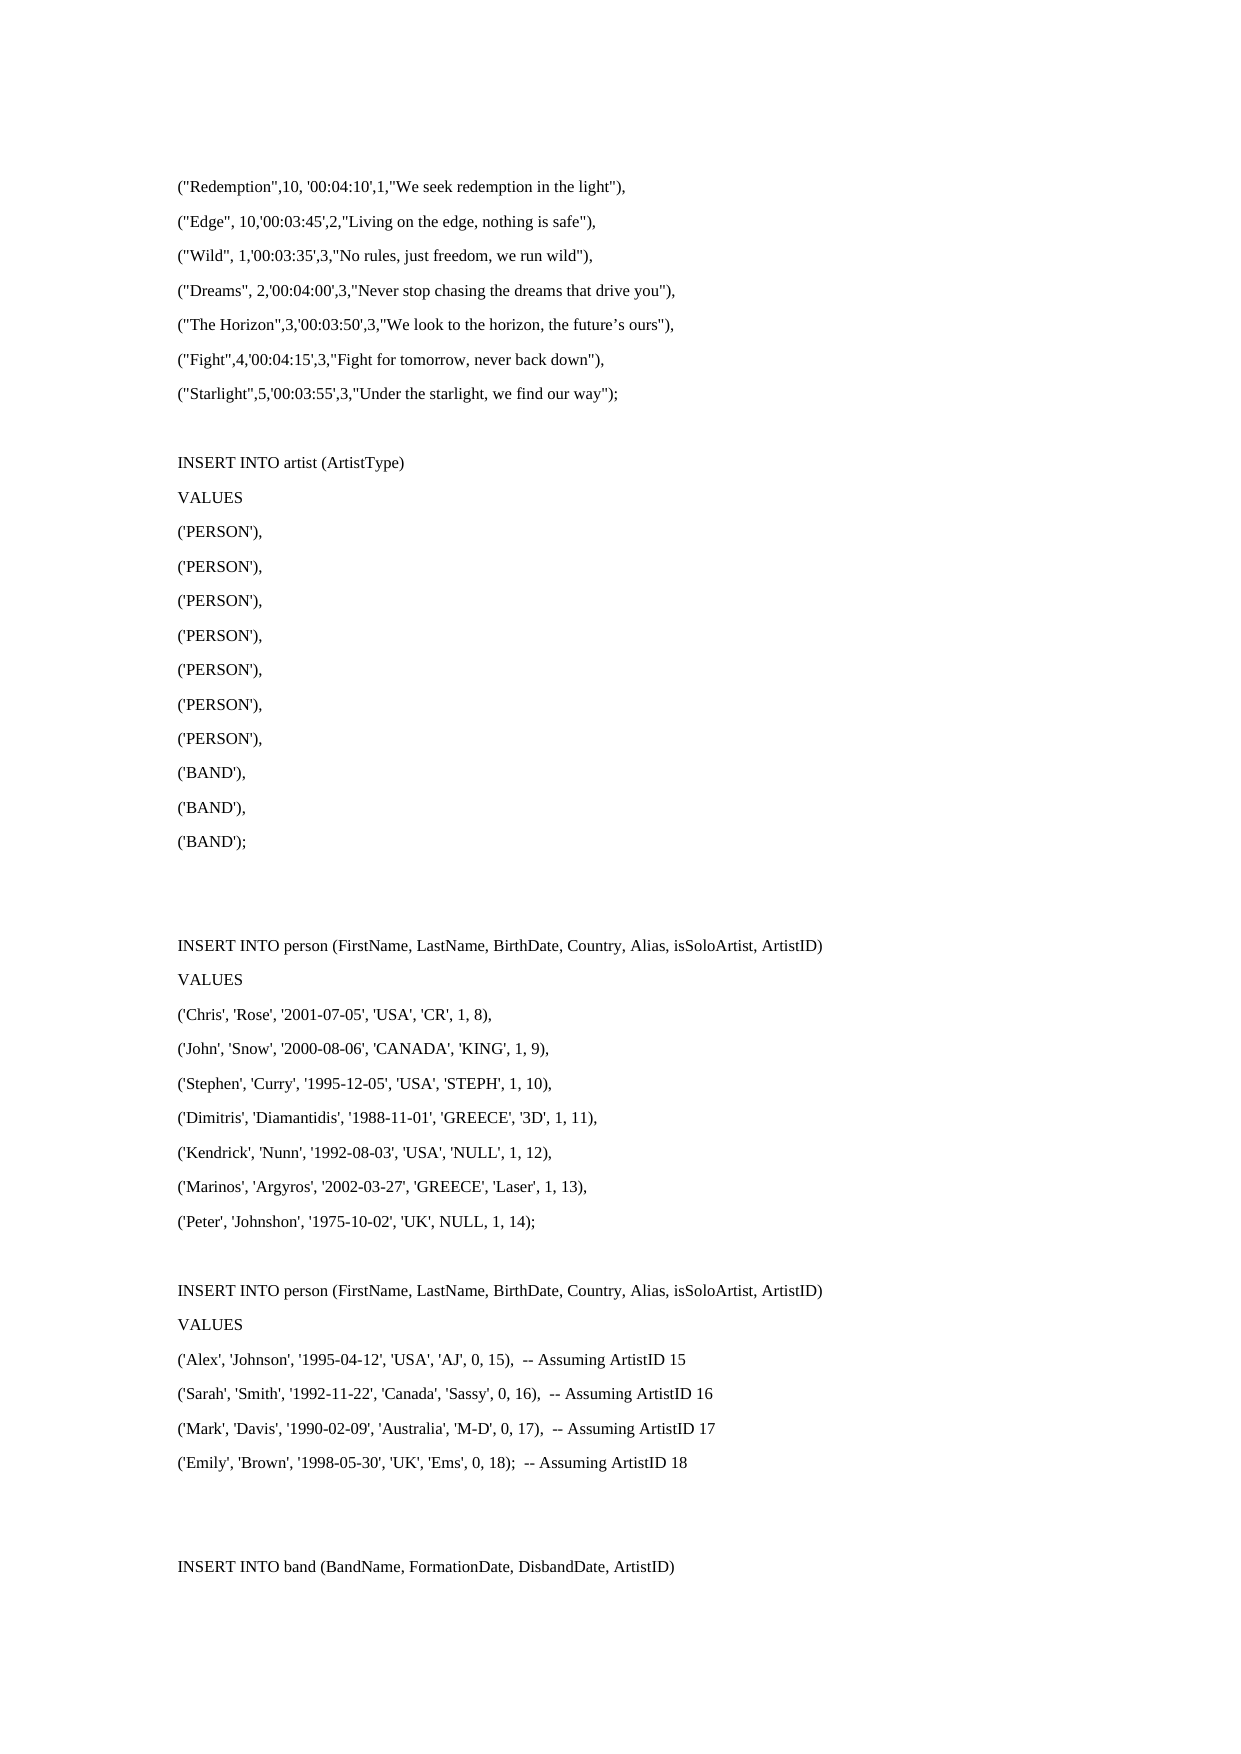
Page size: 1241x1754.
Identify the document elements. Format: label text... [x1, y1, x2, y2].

text INSERT INTO person (FirstName, LastName, BirthDate, Country, Alias, isSoloArtist, ArtistID) [177, 936, 1122, 955]
text ("The Horizon",3,'00:03:50',3,"We look to the horizon, the future’s ours"), [177, 315, 1122, 334]
text ('PERSON'), [177, 660, 1122, 679]
text VALUES [177, 1315, 1122, 1334]
text ('John', 'Snow', '2000-08-06', 'CANADA', 'KING', 1, 9), [177, 1039, 1122, 1058]
text INSERT INTO person (FirstName, LastName, BirthDate, Country, Alias, isSoloArtist, ArtistID) [177, 1281, 1122, 1300]
text ('Stephen', 'Curry', '1995-12-05', 'USA', 'STEPH', 1, 10), [177, 1074, 1122, 1093]
text INSERT INTO band (BandName, FormationDate, DisbandDate, ArtistID) [177, 1556, 1122, 1576]
text ('BAND'), [177, 763, 1122, 782]
text ('Marinos', 'Argyros', '2002-03-27', 'GREECE', 'Laser', 1, 13), [177, 1177, 1122, 1196]
text ('Mark', 'Davis', '1990-02-09', 'Australia', 'M-D', 0, 17), -- Assuming ArtistID 17 [177, 1418, 1122, 1438]
text VALUES [177, 487, 1122, 507]
text ('Emily', 'Brown', '1998-05-30', 'UK', 'Ems', 0, 18); -- Assuming ArtistID 18 [177, 1453, 1122, 1472]
text ('PERSON'), [177, 625, 1122, 644]
text ('PERSON'), [177, 556, 1122, 576]
text ("Edge", 10,'00:03:45',2,"Living on the edge, nothing is safe"), [177, 212, 1122, 231]
text ('PERSON'), [177, 729, 1122, 748]
text ("Starlight",5,'00:03:55',3,"Under the starlight, we find our way"); [177, 384, 1122, 403]
text ("Redemption",10, '00:04:10',1,"We seek redemption in the light"), [177, 177, 1122, 196]
text VALUES [177, 970, 1122, 989]
text ('BAND'); [177, 832, 1122, 851]
text ('PERSON'), [177, 522, 1122, 541]
text ('PERSON'), [177, 591, 1122, 610]
text ('Alex', 'Johnson', '1995-04-12', 'USA', 'AJ', 0, 15), -- Assuming ArtistID 15 [177, 1349, 1122, 1369]
text ('PERSON'), [177, 694, 1122, 713]
text ('Kendrick', 'Nunn', '1992-08-03', 'USA', 'NULL', 1, 12), [177, 1143, 1122, 1162]
text ('Dimitris', 'Diamantidis', '1988-11-01', 'GREECE', '3D', 1, 11), [177, 1108, 1122, 1127]
text INSERT INTO artist (ArtistType) [177, 453, 1122, 472]
text ('BAND'), [177, 798, 1122, 817]
text ("Fight",4,'00:04:15',3,"Fight for tomorrow, never back down"), [177, 349, 1122, 369]
text ('Peter', 'Johnshon', '1975-10-02', 'UK', NULL, 1, 14); [177, 1212, 1122, 1231]
text ("Dreams", 2,'00:04:00',3,"Never stop chasing the dreams that drive you"), [177, 281, 1122, 300]
text ('Chris', 'Rose', '2001-07-05', 'USA', 'CR', 1, 8), [177, 1005, 1122, 1024]
text ("Wild", 1,'00:03:35',3,"No rules, just freedom, we run wild"), [177, 246, 1122, 265]
text ('Sarah', 'Smith', '1992-11-22', 'Canada', 'Sassy', 0, 16), -- Assuming ArtistID 16 [177, 1384, 1122, 1403]
